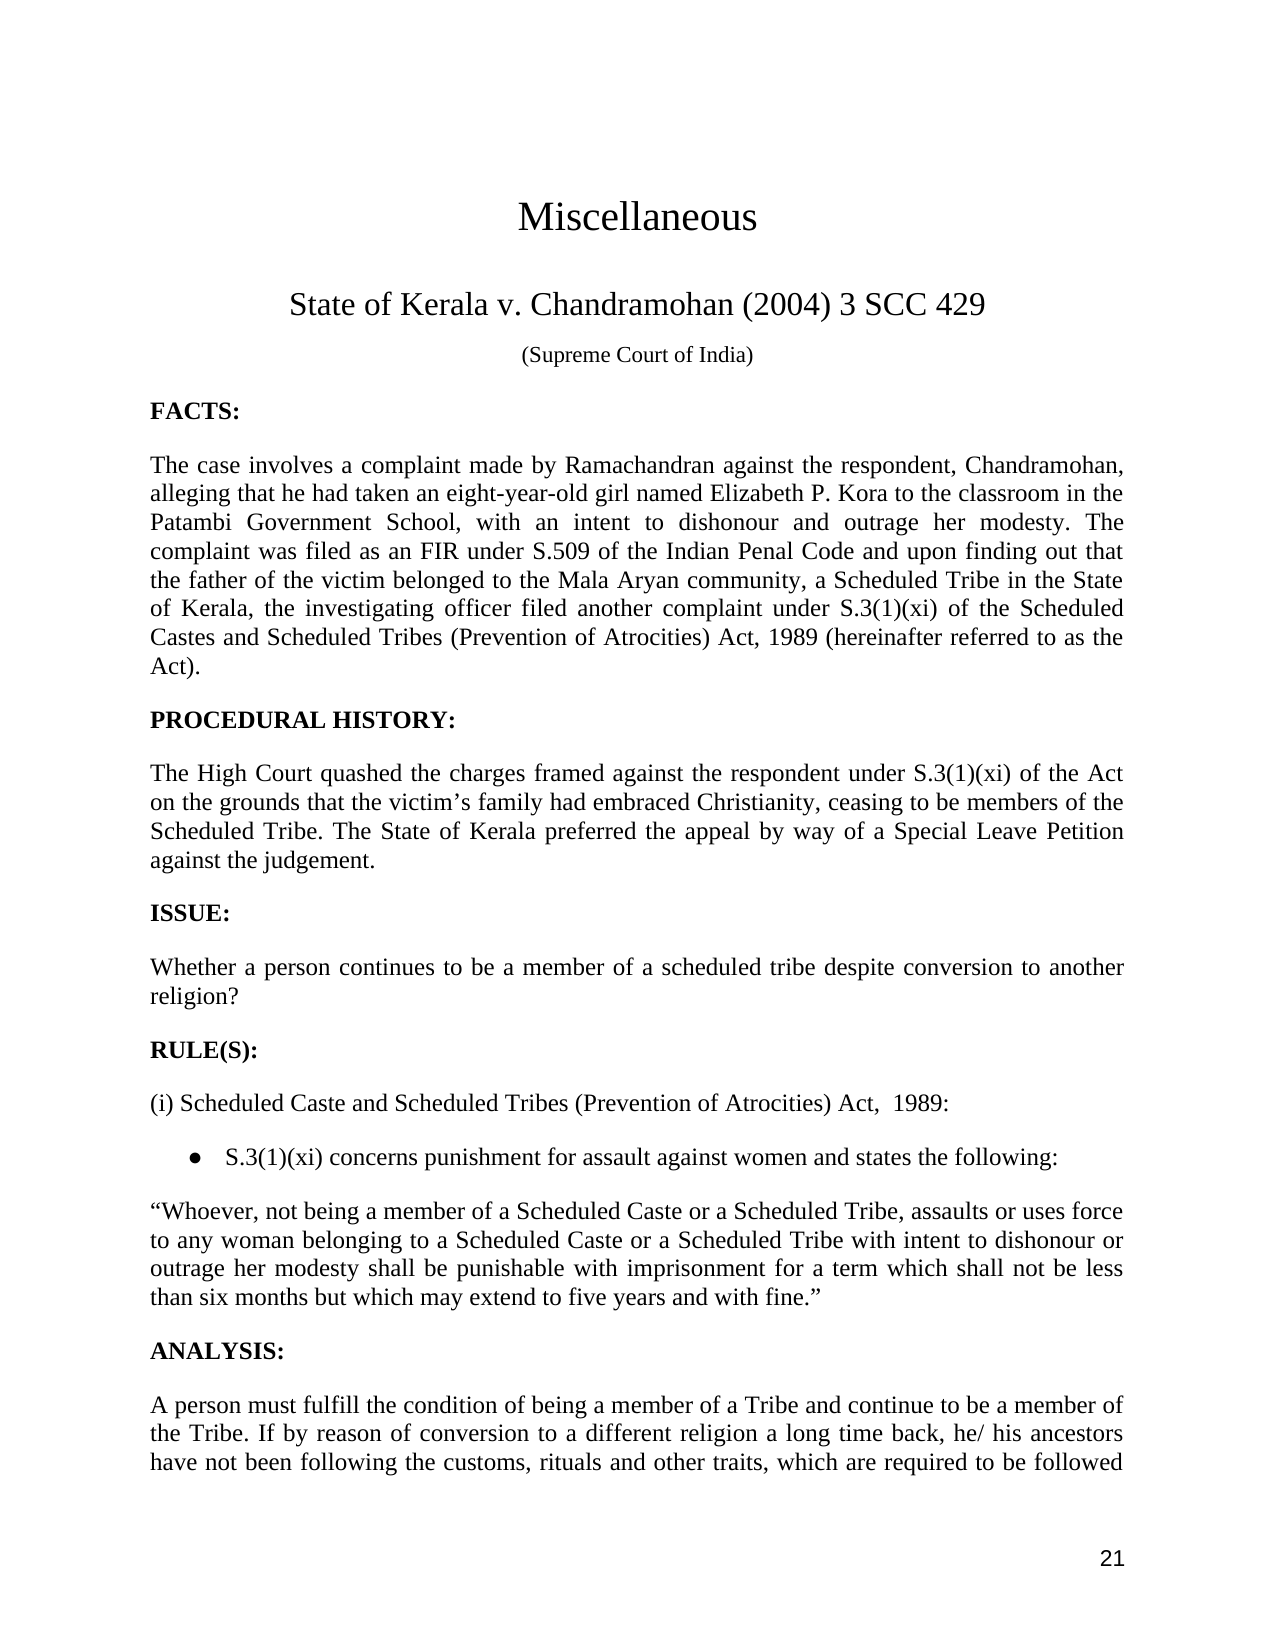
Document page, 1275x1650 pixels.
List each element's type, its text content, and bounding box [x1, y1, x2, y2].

text Whether a person continues to be a member of a scheduled tribe despite conversion to another religion? [150, 952, 1125, 1010]
text ANALYSIS: [150, 1336, 1125, 1365]
text FACTS: [150, 396, 1125, 425]
text (i) Scheduled Caste and Scheduled Tribes (Prevention of Atrocities) Act, 1989: [150, 1088, 1125, 1117]
text (Supreme Court of India) [150, 341, 1125, 367]
subtitle State of Kerala v. Chandramohan (2004) 3 SCC 429 [150, 284, 1125, 323]
text PROCEDURAL HISTORY: [150, 705, 1125, 733]
text ISSUE: [150, 898, 1125, 927]
text “Whoever, not being a member of a Scheduled Caste or a Scheduled Tribe, assaults or uses force to any woman belonging to a Scheduled Caste or a Scheduled Tribe with intent to dishonour or outrage her modesty shall be punishable with imprisonment for a term which shall not be less than six months but which may extend to five years and with fine.” [150, 1196, 1125, 1311]
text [150, 1390, 1125, 1476]
subtitle Miscellaneous [150, 192, 1125, 239]
text RULE(S): [150, 1035, 1125, 1063]
text The case involves a complaint made by Ramachandran against the respondent, Chandramohan, alleging that he had taken an eight-year-old girl named Elizabeth P. Kora to the classroom in the Patambi Government School, with an intent to dishonour and outrage her modesty. The complaint was filed as an FIR under S.509 of the Indian Penal Code and upon finding out that the father of the victim belonged to the Mala Aryan community, a Scheduled Tribe in the State of Kerala, the investigating officer filed another complaint under S.3(1)(xi) of the Scheduled Castes and Scheduled Tribes (Prevention of Atrocities) Act, 1989 (hereinafter referred to as the Act). [150, 450, 1125, 680]
text The High Court quashed the charges framed against the respondent under S.3(1)(xi) of the Act on the grounds that the victim’s family had embraced Christianity, ceasing to be members of the Scheduled Tribe. The State of Kerala preferred the appeal by way of a Special Leave Petition against the judgement. [150, 758, 1125, 873]
list S.3(1)(xi) concerns punishment for assault against women and states the following: [187, 1142, 1125, 1171]
